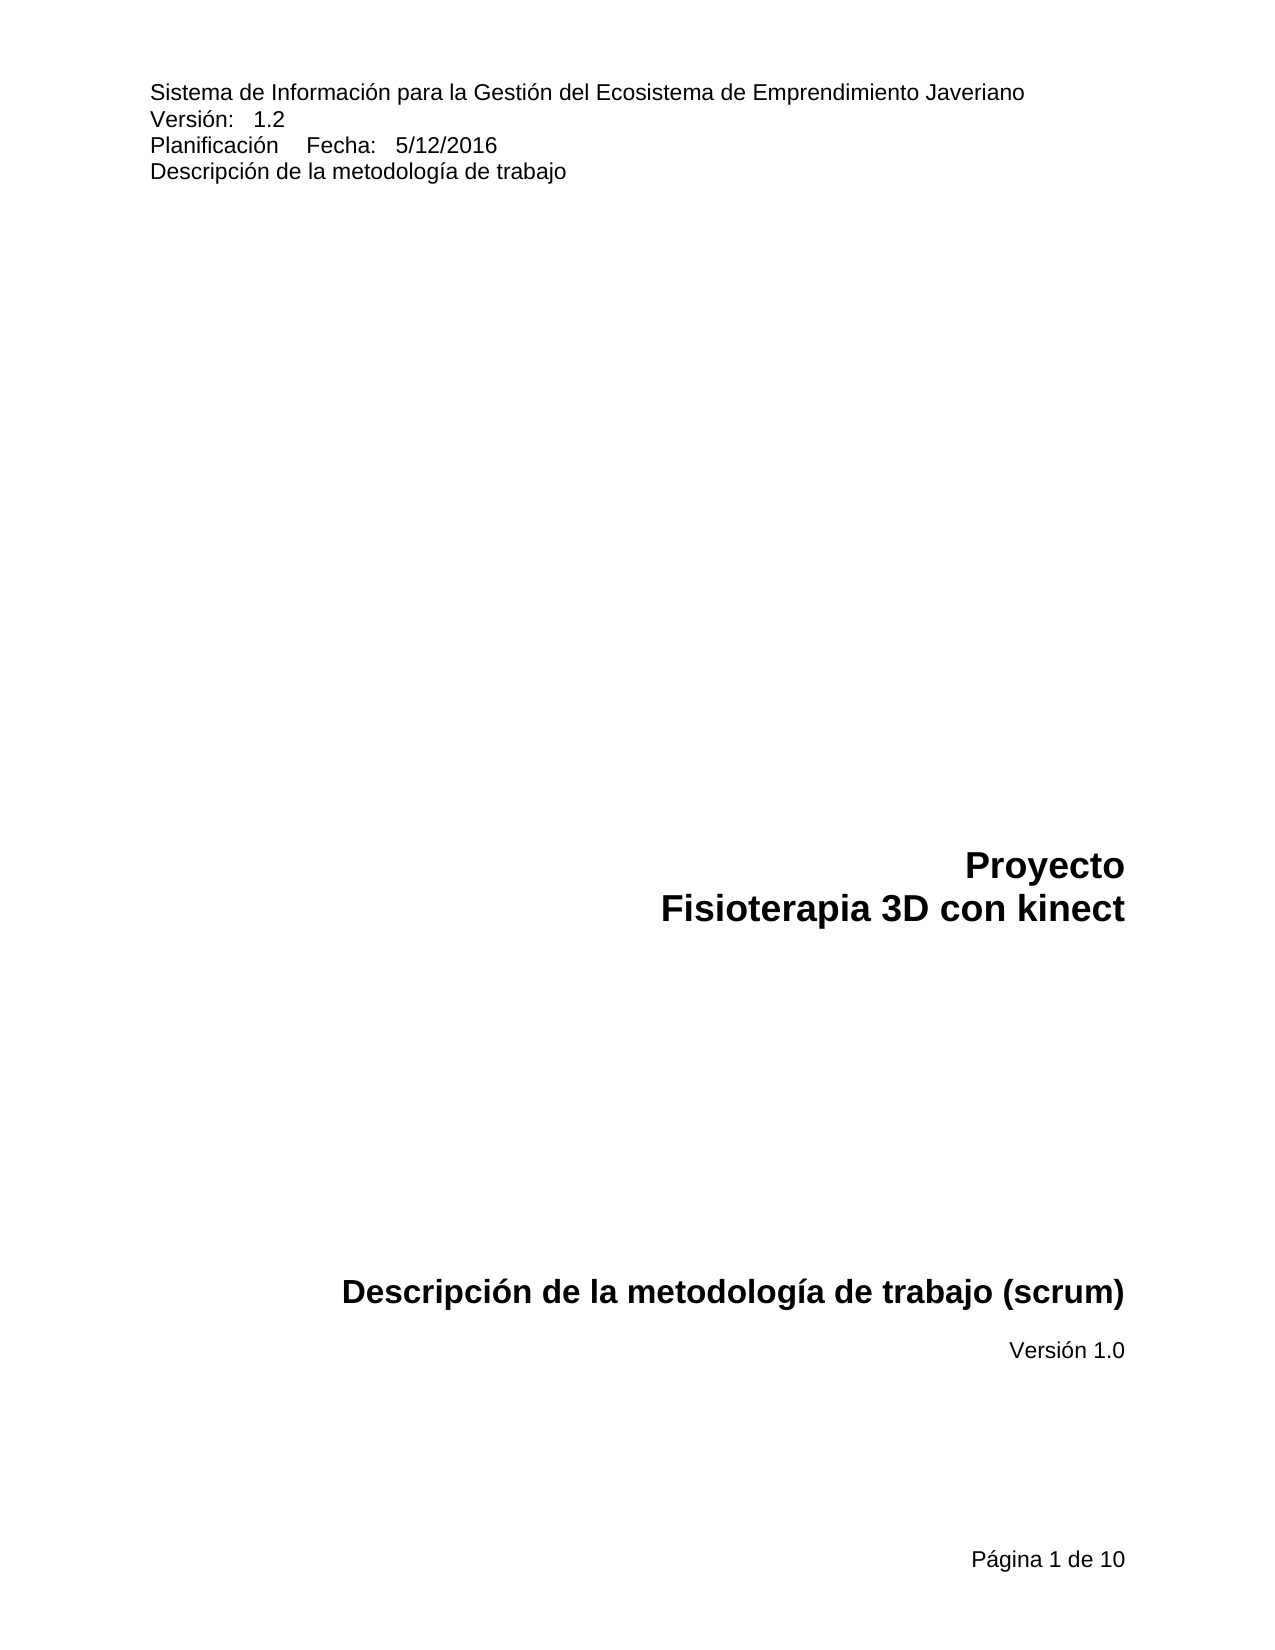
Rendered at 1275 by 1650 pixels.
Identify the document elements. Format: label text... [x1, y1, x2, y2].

title Proyecto [150, 843, 1125, 887]
text Versión 1.0 [150, 1337, 1125, 1363]
title Descripción de la metodología de trabajo (scrum) [150, 1272, 1125, 1311]
title Fisioterapia 3D con kinect [150, 887, 1125, 930]
